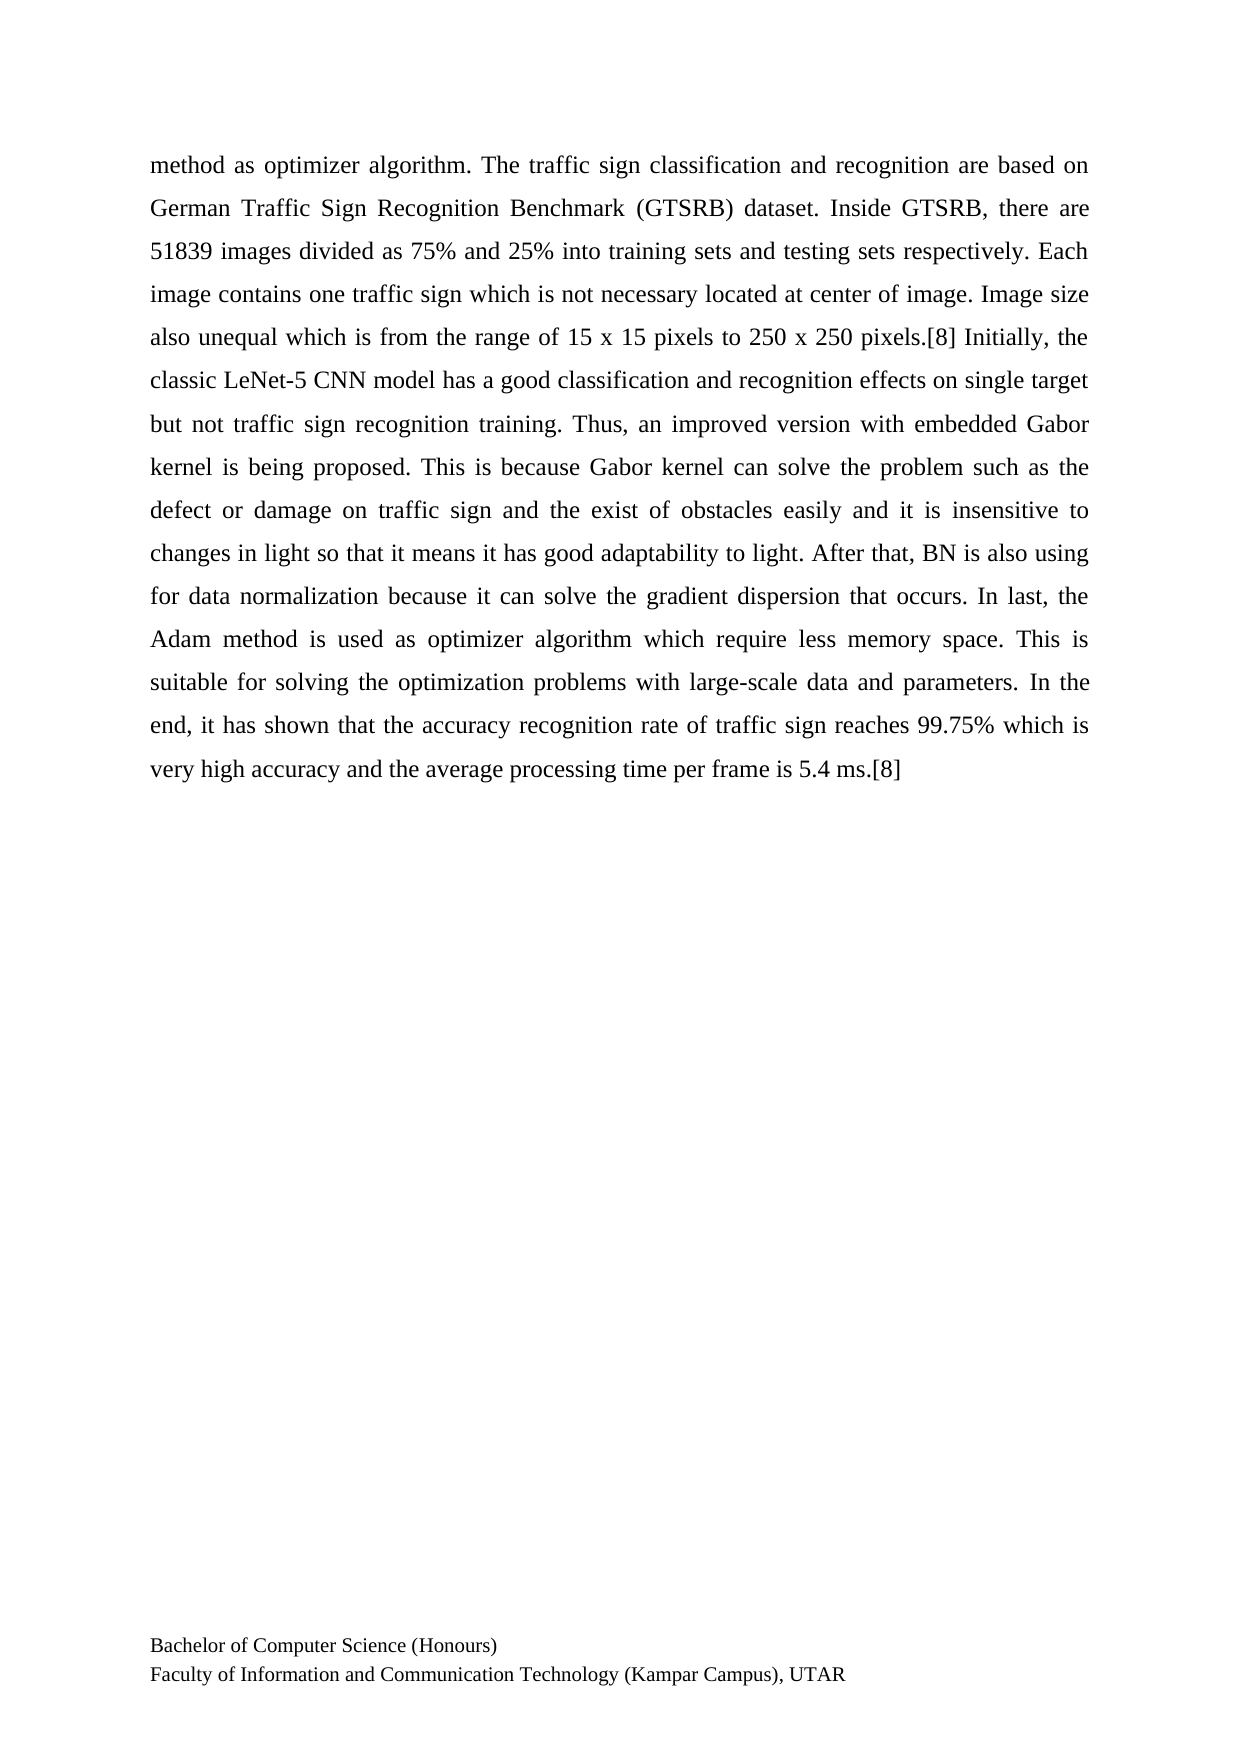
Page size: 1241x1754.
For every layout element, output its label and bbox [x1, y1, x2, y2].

text [150, 150, 1090, 782]
